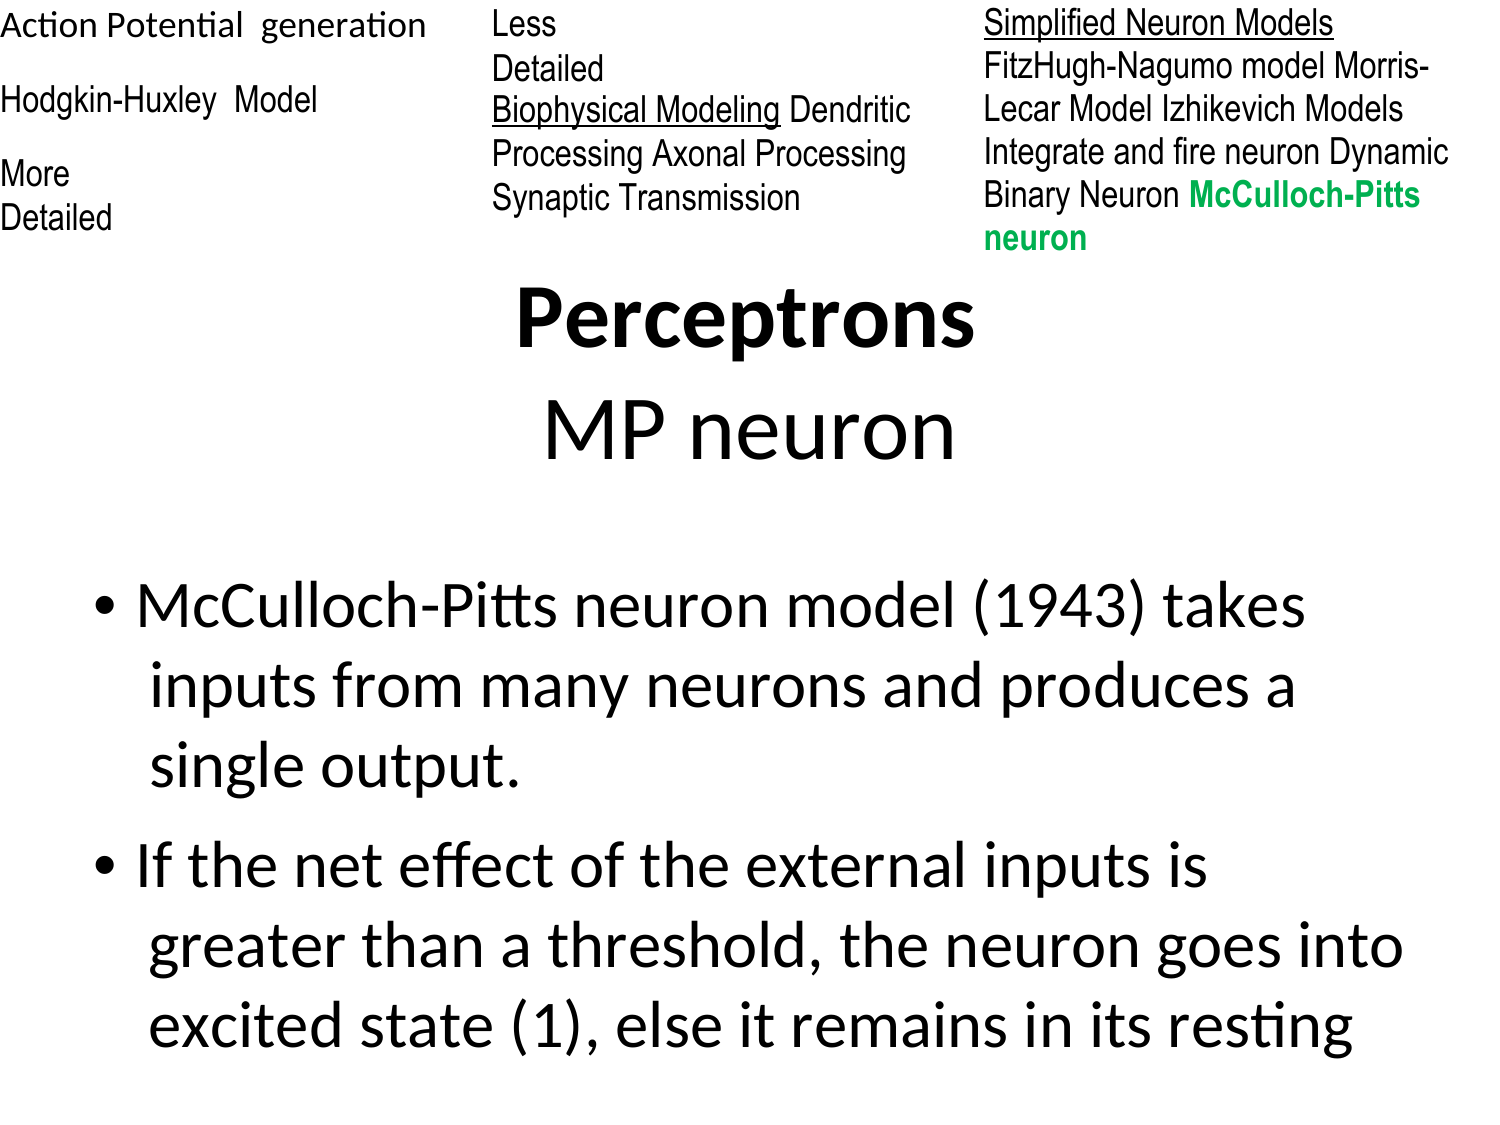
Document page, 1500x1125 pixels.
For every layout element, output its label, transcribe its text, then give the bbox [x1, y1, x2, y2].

text MP neuron [0, 370, 958, 482]
text Hodgkin-Huxley Model [0, 78, 492, 121]
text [93, 823, 1416, 1064]
text Less [492, 2, 983, 45]
text Simplified Neuron Models FitzHugh-Nagumo model Morris-Lecar Model Izhikevich Models [983, 2, 1475, 129]
text Synaptic Transmission [492, 175, 983, 218]
text Action Potential generation [0, 2, 492, 47]
text • McCulloch-Pitts neuron model (1943) takes inputs from many neurons and produces a single output. [93, 563, 1332, 804]
text Perceptrons [0, 258, 976, 370]
text Detailed [492, 46, 983, 89]
text Detailed [0, 195, 492, 238]
text More [0, 151, 492, 194]
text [492, 89, 983, 174]
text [983, 131, 1475, 258]
